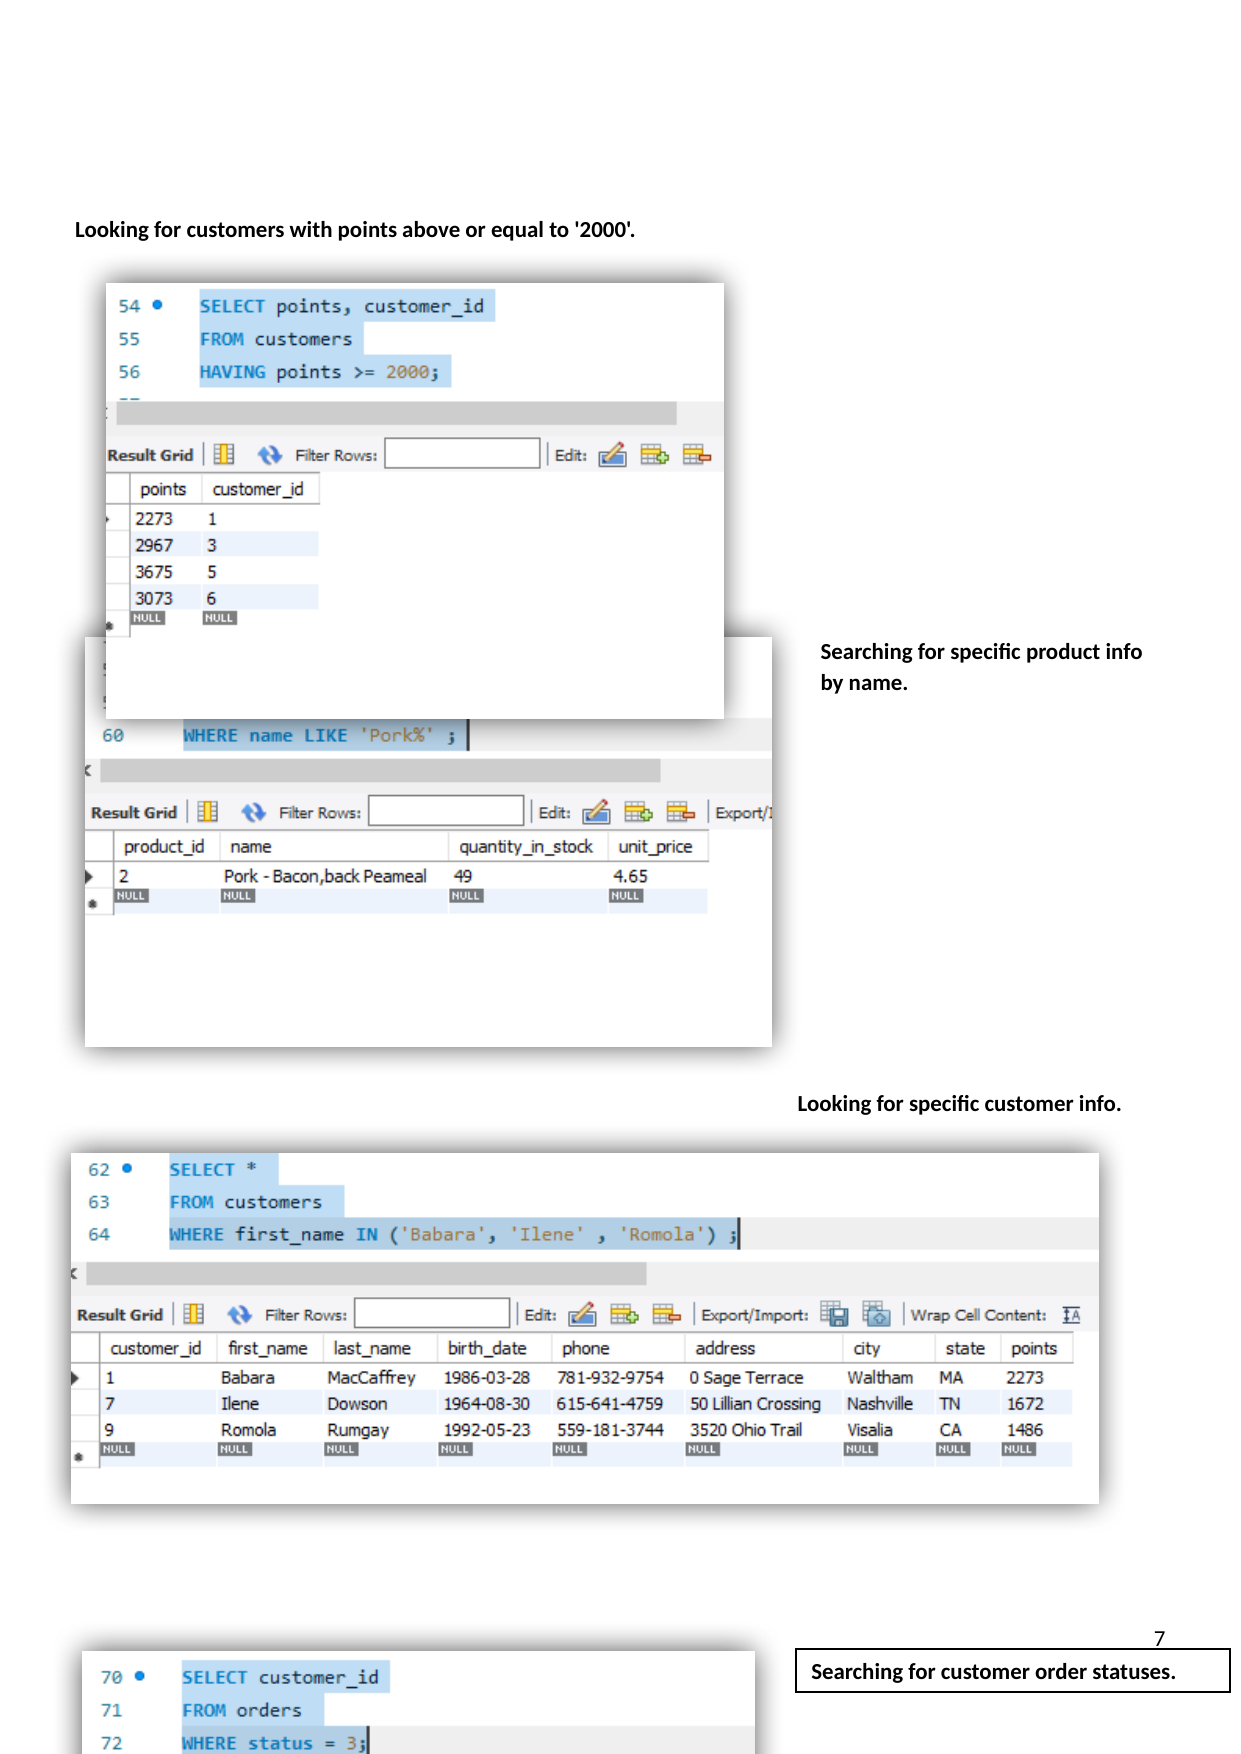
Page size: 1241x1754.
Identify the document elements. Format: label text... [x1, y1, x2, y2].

text Searching for specific product info by name. [790, 637, 1165, 696]
picture [85, 283, 772, 1047]
picture [71, 1153, 1099, 1504]
picture [82, 1651, 755, 1754]
text Looking for customers with points above or equal to '2000'. [75, 216, 1165, 244]
text Looking for specific customer info. [75, 1089, 1165, 1118]
